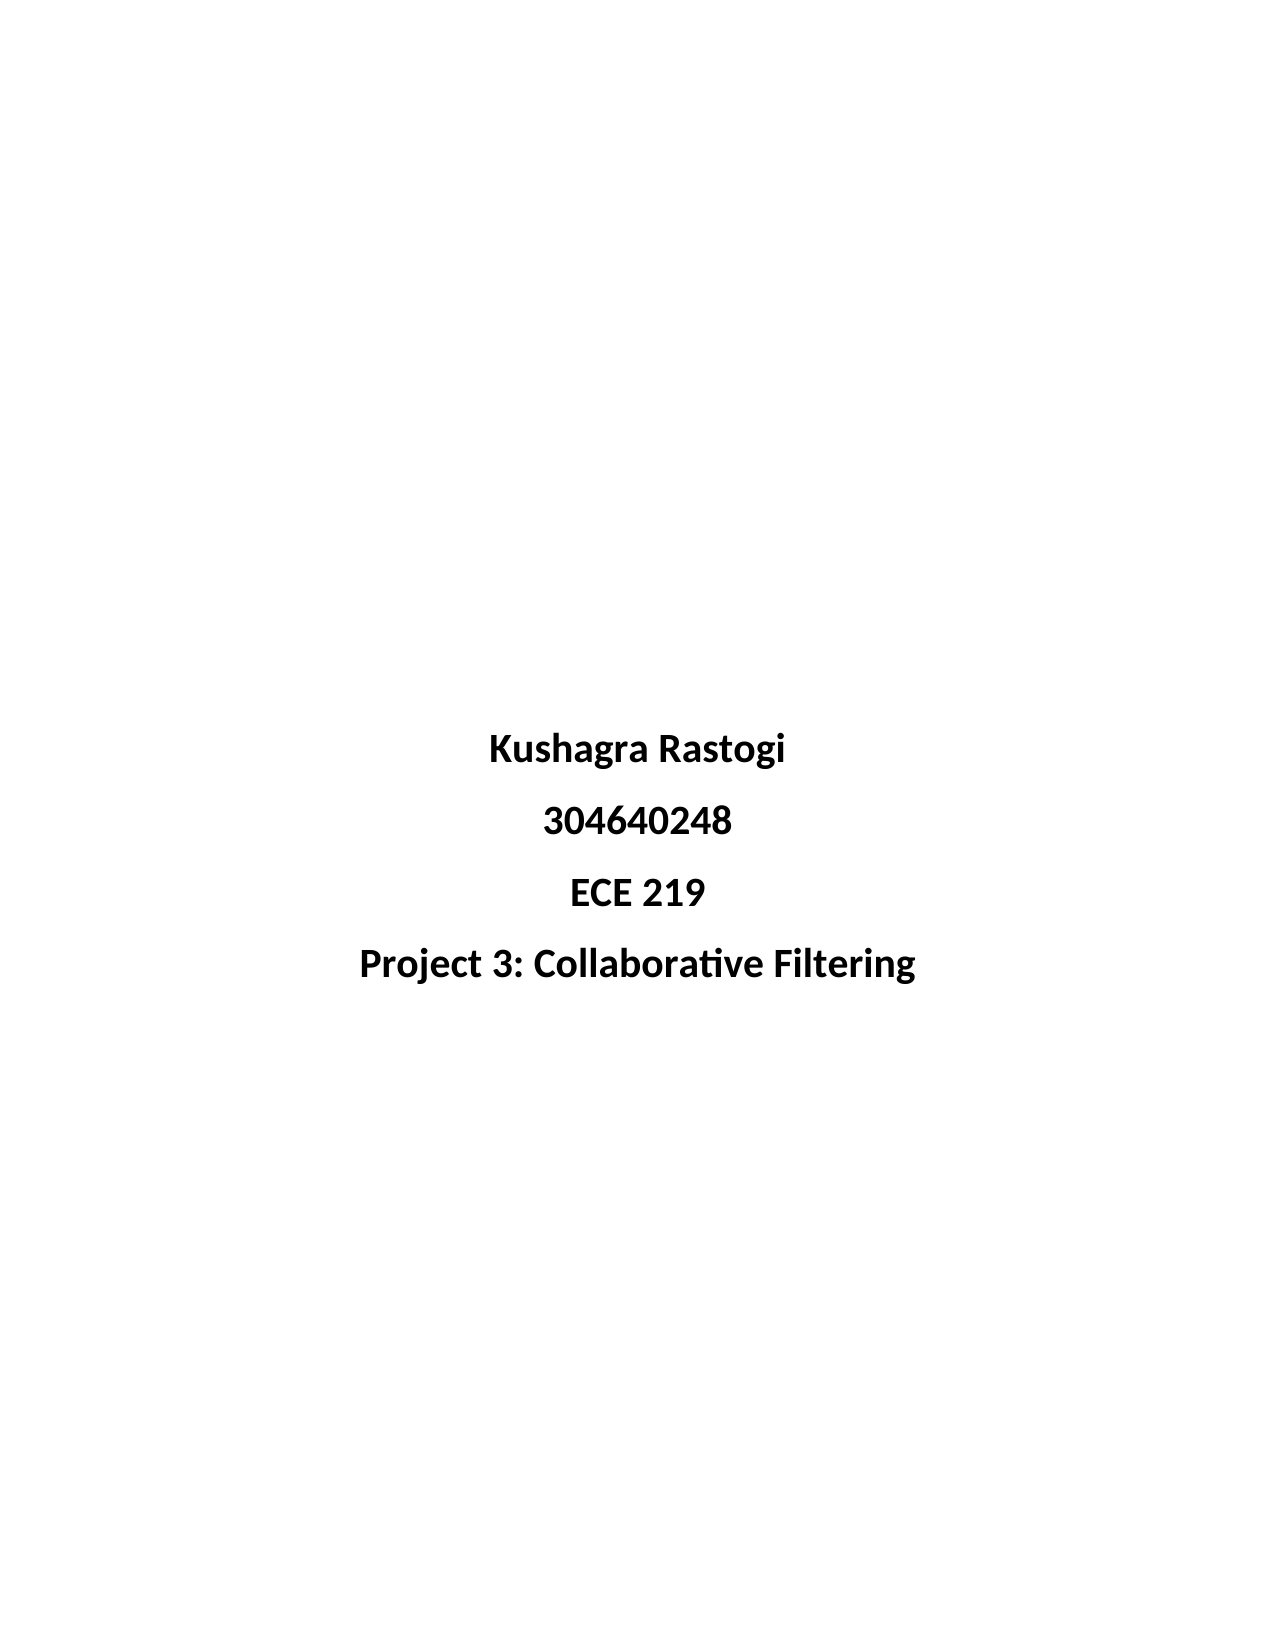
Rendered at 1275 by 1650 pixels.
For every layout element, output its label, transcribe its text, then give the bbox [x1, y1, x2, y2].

text Kushagra Rastogi [150, 722, 1125, 773]
text ECE 219 [150, 866, 1125, 916]
text Project 3: Collaborative Filtering [150, 937, 1125, 988]
text 304640248 [150, 794, 1125, 845]
